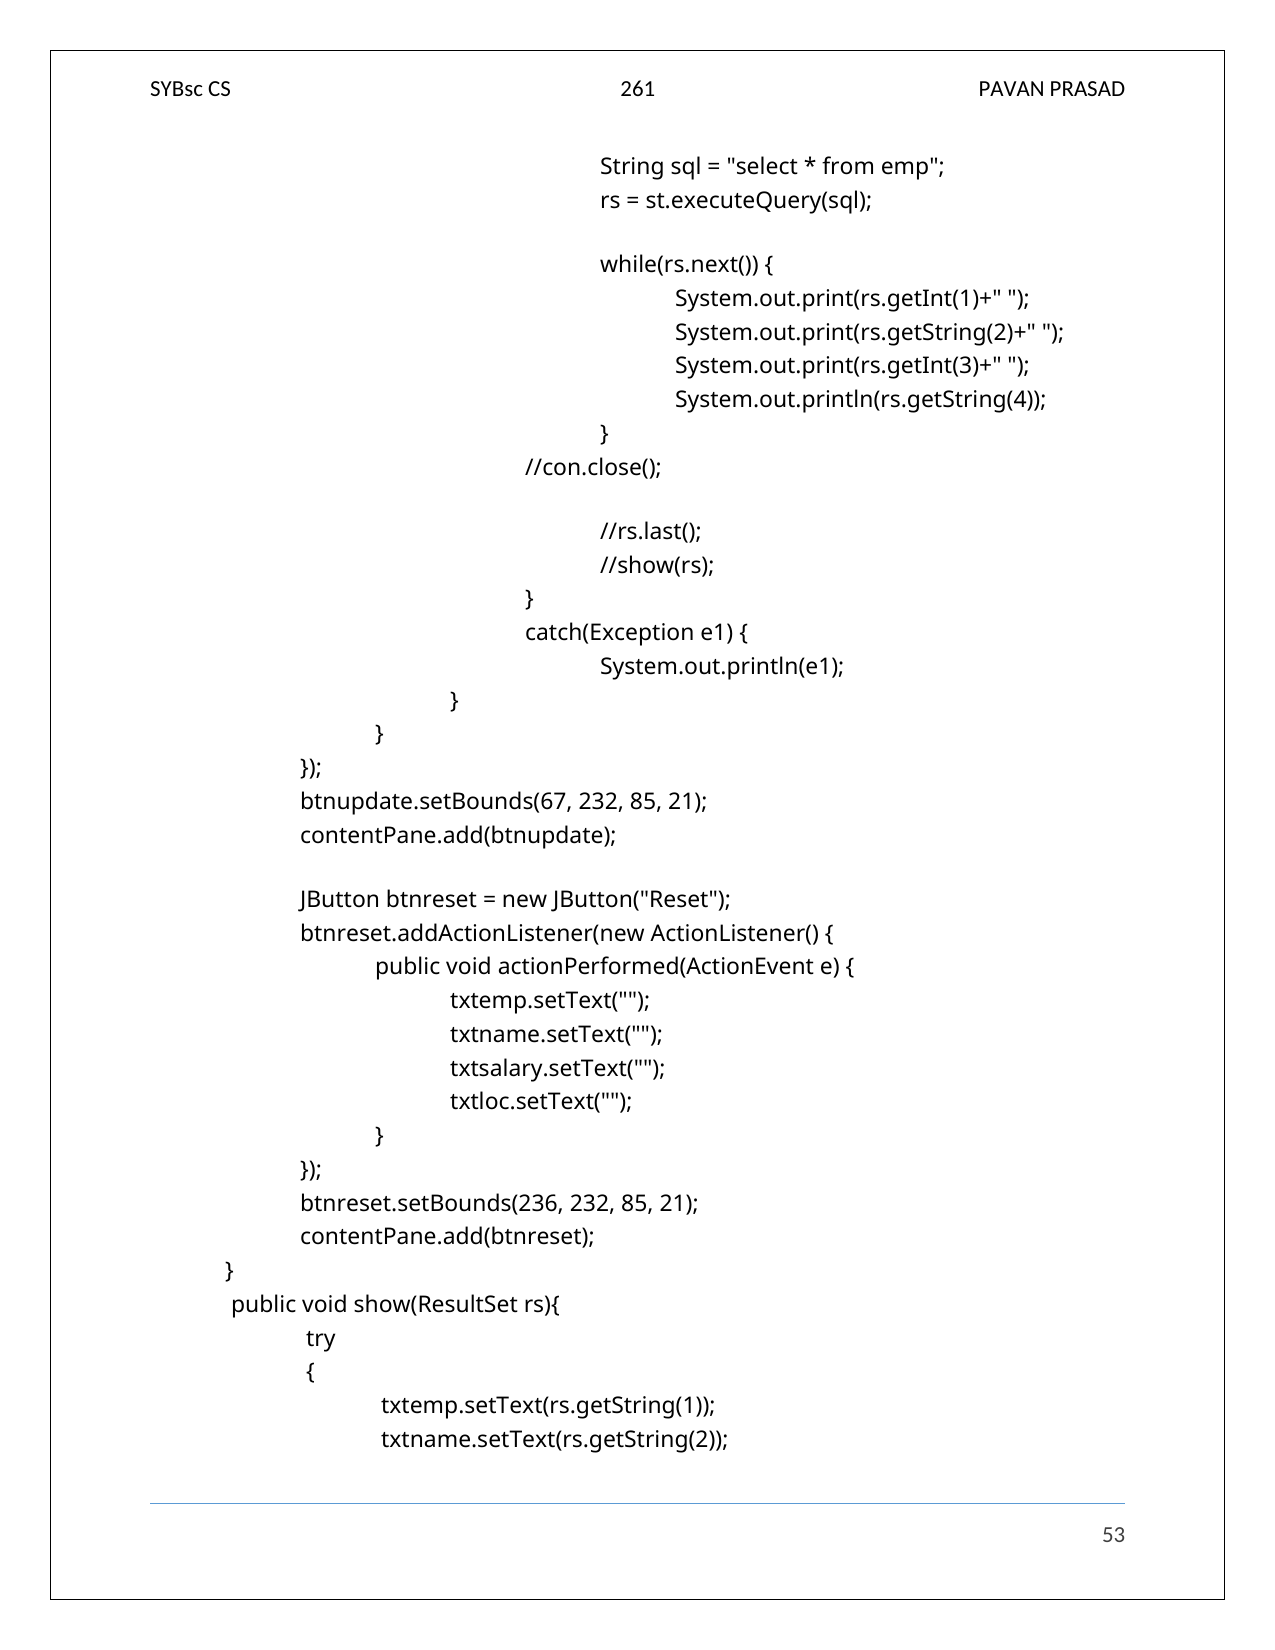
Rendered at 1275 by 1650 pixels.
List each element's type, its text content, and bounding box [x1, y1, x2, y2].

text System.out.println(rs.getString(4)); [150, 383, 1125, 414]
text btnreset.setBounds(236, 232, 85, 21); [150, 1187, 1125, 1218]
text JButton btnreset = new JButton("Reset"); [150, 883, 1125, 914]
text contentPane.add(btnreset); [150, 1220, 1125, 1252]
text while(rs.next()) { [150, 248, 1125, 279]
text { [150, 1355, 1125, 1387]
text catch(Exception e1) { [150, 616, 1125, 647]
text } [150, 1119, 1125, 1150]
text public void actionPerformed(ActionEvent e) { [150, 950, 1125, 982]
text txtloc.setText(""); [150, 1085, 1125, 1117]
text try [150, 1322, 1125, 1353]
text txtsalary.setText(""); [150, 1052, 1125, 1083]
text //con.close(); [150, 451, 1125, 482]
text txtemp.setText(rs.getString(1)); [150, 1389, 1125, 1420]
text //show(rs); [150, 548, 1125, 580]
text btnupdate.setBounds(67, 232, 85, 21); [150, 785, 1125, 816]
text txtname.setText(rs.getString(2)); [150, 1423, 1125, 1454]
text btnreset.addActionListener(new ActionListener() { [150, 917, 1125, 948]
text txtemp.setText(""); [150, 984, 1125, 1015]
text } [150, 1254, 1125, 1285]
text String sql = "select * from emp"; [150, 150, 1125, 181]
text System.out.println(e1); [150, 650, 1125, 681]
text } [150, 717, 1125, 748]
text //rs.last(); [150, 515, 1125, 546]
text System.out.print(rs.getInt(3)+" "); [150, 349, 1125, 381]
text } [150, 582, 1125, 613]
text contentPane.add(btnupdate); [150, 818, 1125, 850]
text System.out.print(rs.getString(2)+" "); [150, 316, 1125, 347]
text public void show(ResultSet rs){ [150, 1288, 1125, 1319]
text } [150, 417, 1125, 448]
text } [150, 683, 1125, 715]
text txtname.setText(""); [150, 1018, 1125, 1049]
text }); [150, 1153, 1125, 1184]
text }); [150, 751, 1125, 782]
text rs = st.executeQuery(sql); [150, 184, 1125, 215]
text System.out.print(rs.getInt(1)+" "); [150, 282, 1125, 313]
